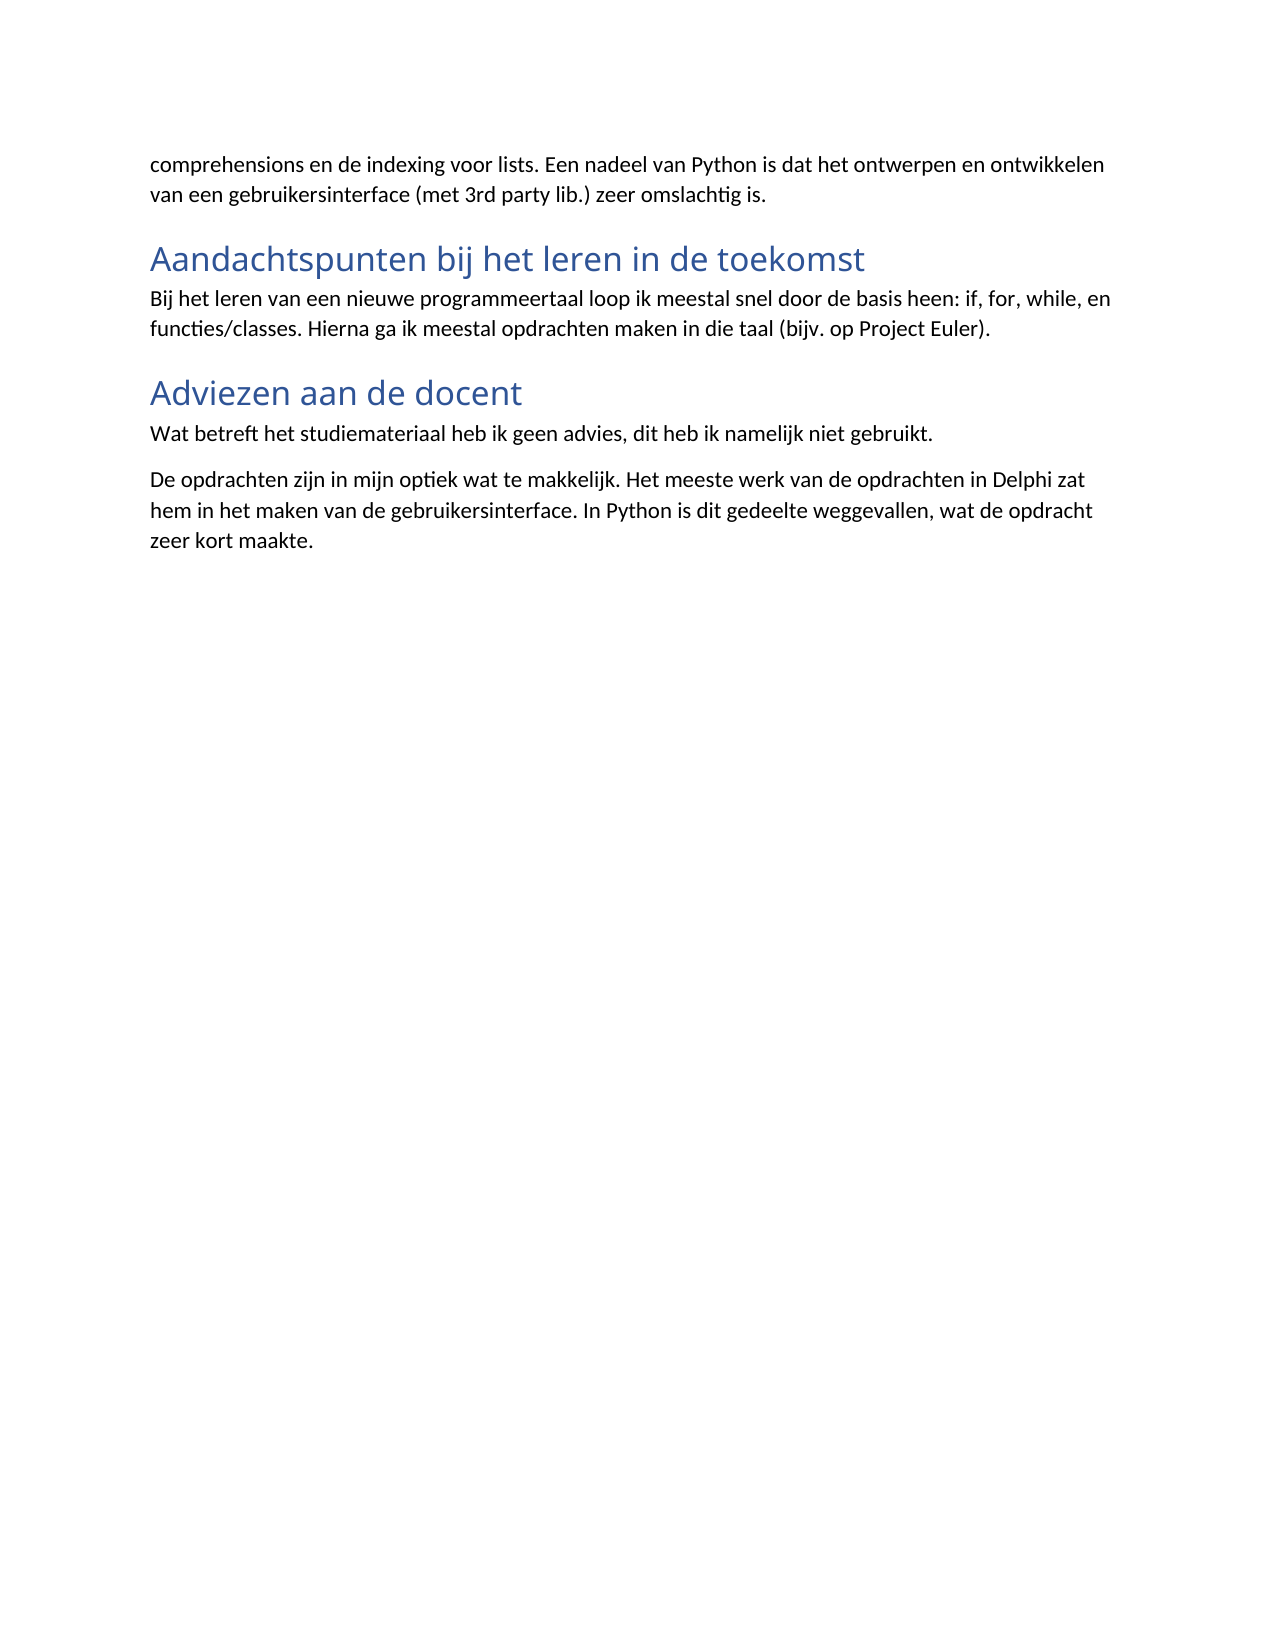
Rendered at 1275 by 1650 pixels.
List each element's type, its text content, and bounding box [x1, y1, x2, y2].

text De opdrachten zijn in mijn optiek wat te makkelijk. Het meeste werk van de opdrachten in Delphi zat hem in het maken van de gebruikersinterface. In Python is dit gedeelte weggevallen, wat de opdracht zeer kort maakte. [150, 466, 1125, 554]
text Wat betreft het studiemateriaal heb ik geen advies, dit heb ik namelijk niet gebruikt. [150, 419, 1125, 447]
text Bij het leren van een nieuwe programmeertaal loop ik meestal snel door de basis heen: if, for, while, en functies/classes. Hierna ga ik meestal opdrachten maken in die taal (bijv. op Project Euler). [150, 284, 1125, 343]
subtitle Aandachtspunten bij het leren in de toekomst [150, 235, 1125, 281]
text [150, 150, 1125, 208]
subtitle Adviezen aan de docent [150, 370, 1125, 415]
